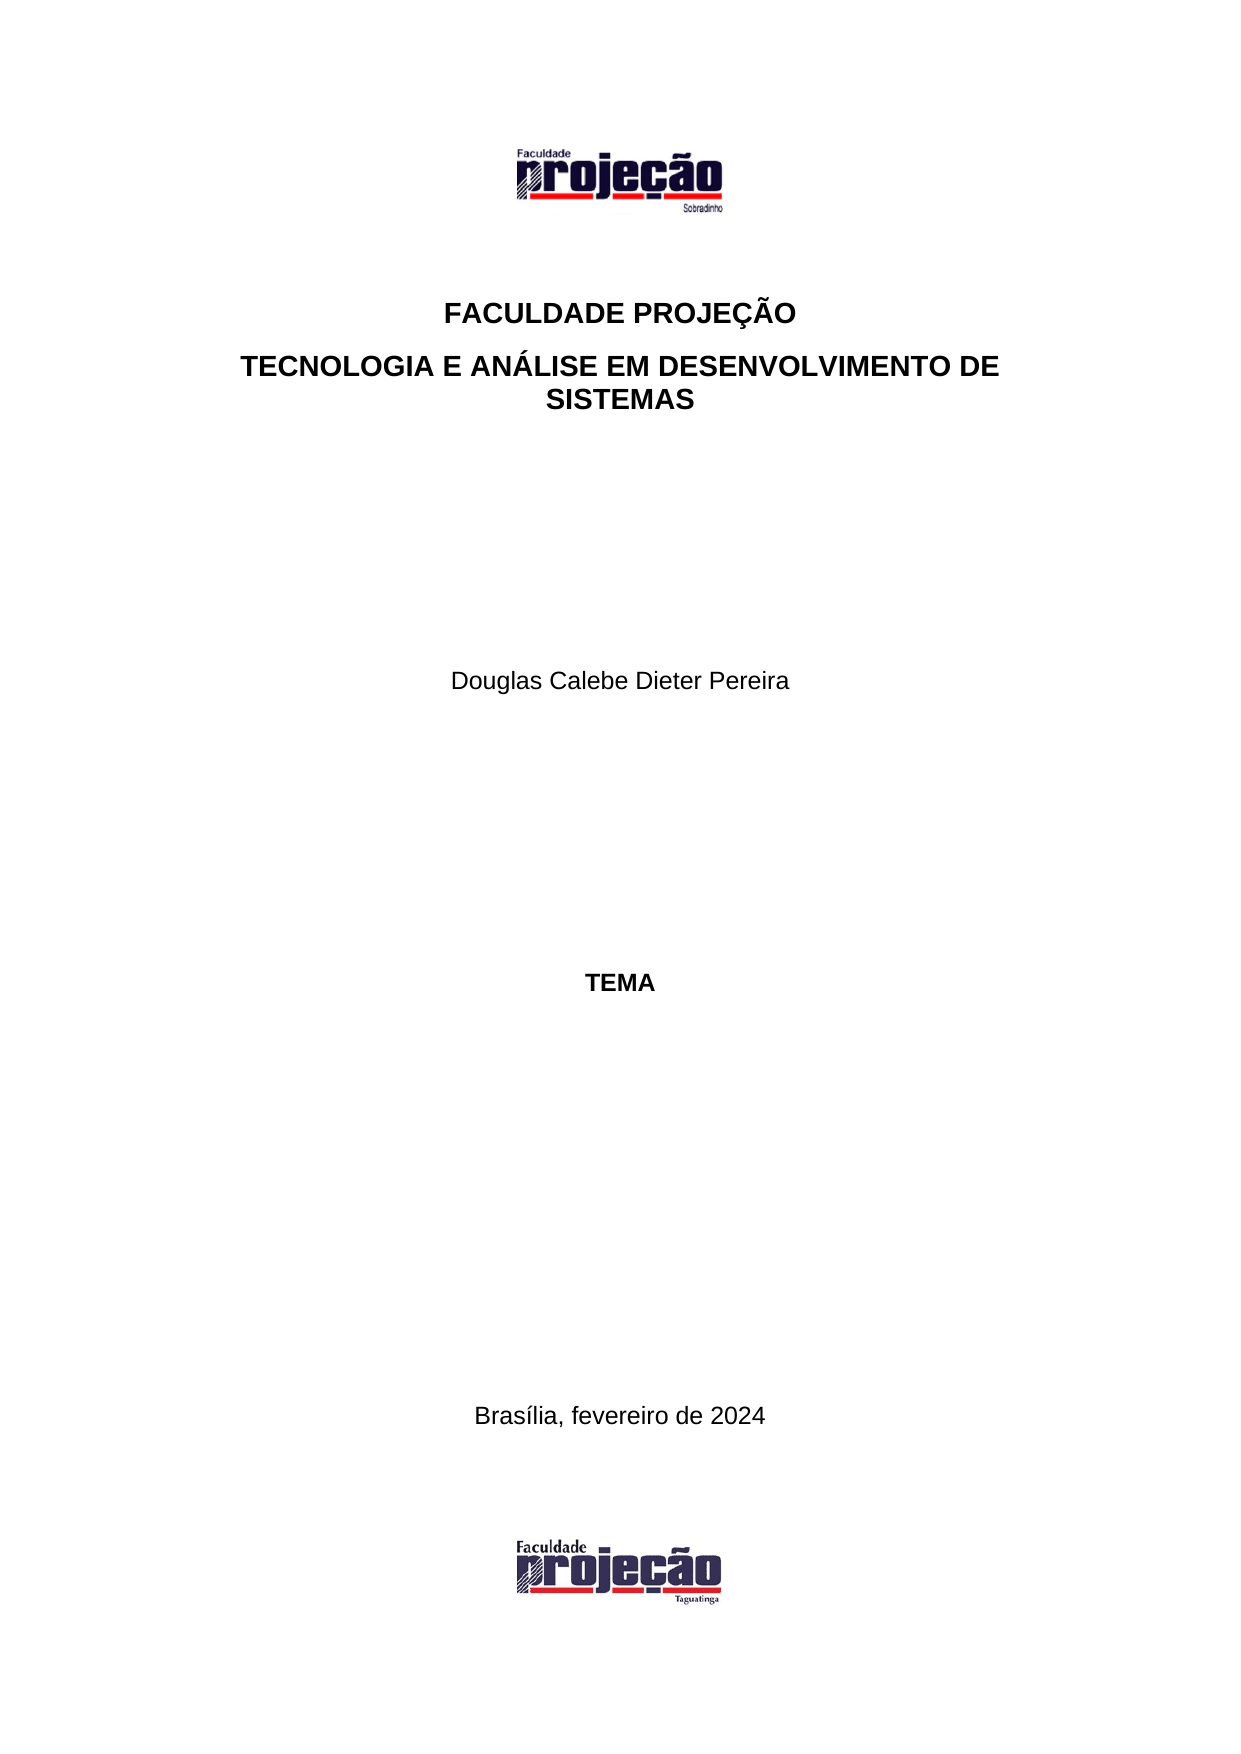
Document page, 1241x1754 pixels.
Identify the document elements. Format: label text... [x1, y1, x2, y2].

text TECNOLOGIA E ANÁLISE EM DESENVOLVIMENTO DE SISTEMAS [177, 349, 1063, 416]
picture [517, 1539, 723, 1608]
text Brasília, fevereiro de 2024 [177, 1401, 1063, 1429]
text FACULDADE PROJEÇÃO [177, 296, 1063, 329]
text Douglas Calebe Dieter Pereira [177, 666, 1063, 695]
picture [517, 147, 724, 215]
text TEMA [177, 968, 1063, 997]
